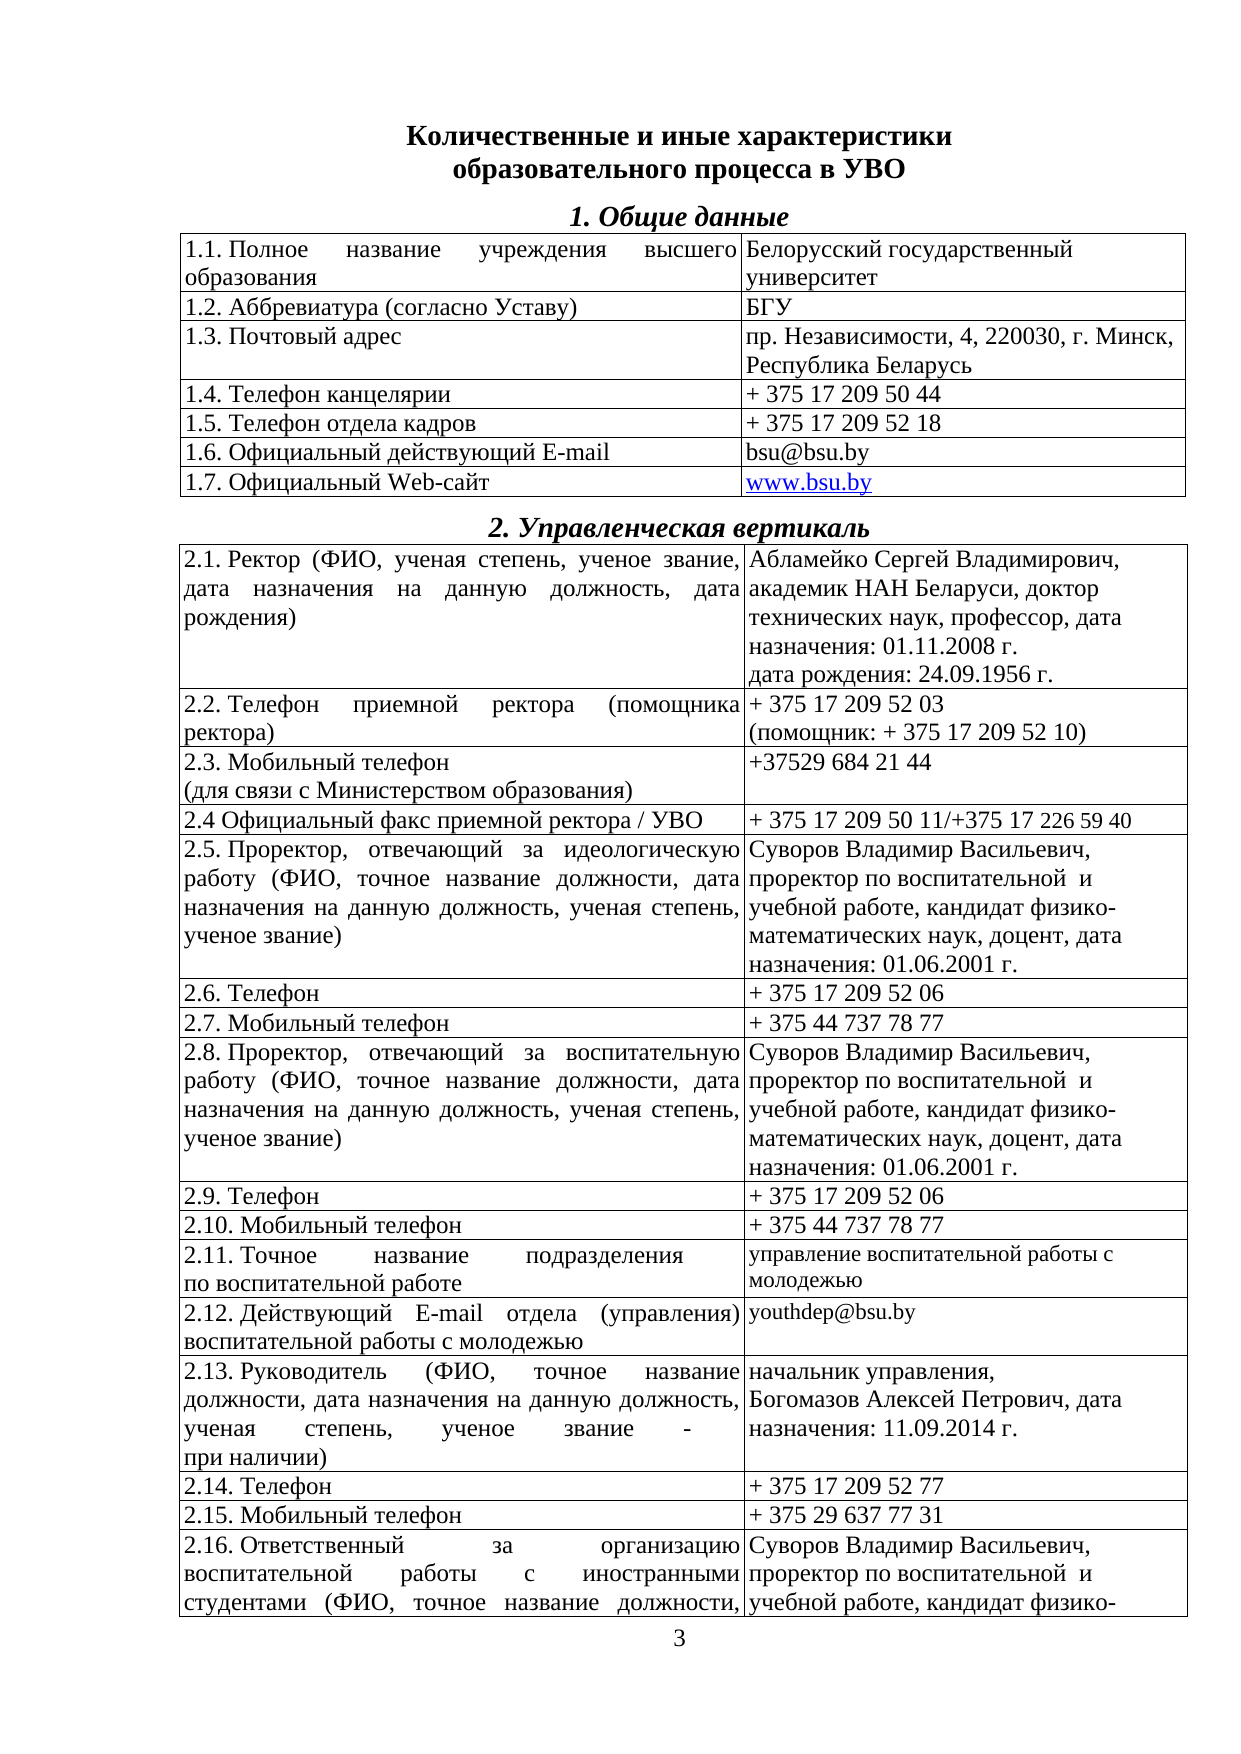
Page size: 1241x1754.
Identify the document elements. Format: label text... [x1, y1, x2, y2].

table_cell 2.4 Официальный факс приемной ректора / УВО [180, 805, 744, 833]
table_cell + 375 29 637 77 31 [745, 1501, 1187, 1529]
table_cell 1.6. Официальный действующий E-mail [181, 438, 741, 466]
text Количественные и иные характеристики [177, 118, 1181, 152]
table_cell 2.3. Мобильный телефон (для связи с Министерством образования) [180, 747, 744, 804]
table_cell начальник управления, Богомазов Алексей Петрович, дата назначения: 11.09.2014 г. [745, 1356, 1187, 1471]
table_header 2.1. Ректор (ФИО, ученая степень, ученое звание, дата назначения на данную должность, дата рождения) [180, 545, 744, 688]
table_cell 2.7. Мобильный телефон [180, 1008, 744, 1036]
text образовательного процесса в УВО [177, 152, 1181, 185]
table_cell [180, 1530, 744, 1616]
table_cell 2.2. Телефон приемной ректора (помощника ректора) [180, 689, 744, 746]
table_header 1.1. Полное название учреждения высшего образования [181, 234, 741, 291]
table_cell + 375 17 209 52 06 [745, 979, 1187, 1007]
table_cell 2.14. Телефон [180, 1472, 744, 1500]
table_cell БГУ [742, 292, 1185, 320]
table_cell 2.8. Проректор, отвечающий за воспитательную работу (ФИО, точное название должности, дата назначения на данную должность, ученая степень, ученое звание) [180, 1038, 744, 1181]
table_cell 1.4. Телефон канцелярии [181, 380, 741, 408]
text 2. Управленческая вертикаль [177, 510, 1181, 544]
table_cell + 375 17 209 50 11/+375 17 226 59 40 [745, 805, 1187, 833]
table_cell 2.5. Проректор, отвечающий за идеологическую работу (ФИО, точное название должности, дата назначения на данную должность, ученая степень, ученое звание) [180, 835, 744, 978]
table_cell bsu@bsu.by [742, 438, 1185, 466]
table_cell + 375 44 737 78 77 [745, 1211, 1187, 1239]
table_cell 1.7. Официальный Web-сайт [181, 467, 741, 496]
table_header Абламейко Сергей Владимирович, академик НАН Беларуси, доктор технических наук, профессор, дата назначения: 01.11.2008 г. дата рождения: 24.09.1956 г. [745, 545, 1187, 688]
table_cell www.bsu.by [742, 467, 1185, 496]
table_cell 2.10. Мобильный телефон [180, 1211, 744, 1239]
table_cell пр. Независимости, 4, 220030, г. Минск, Республика Беларусь [742, 321, 1185, 378]
table_cell 2.11. Точное название подразделения по воспитательной работе [180, 1240, 744, 1297]
table_cell youthdep@bsu.by [745, 1298, 1187, 1355]
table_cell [745, 1530, 1187, 1616]
table_cell + 375 17 209 52 06 [745, 1182, 1187, 1210]
table_cell +37529 684 21 44 [745, 747, 1187, 804]
table_cell 2.12. Действующий E-mail отдела (управления) воспитательной работы с молодежью [180, 1298, 744, 1355]
table_cell + 375 17 209 52 18 [742, 409, 1185, 437]
table_cell 2.6. Телефон [180, 979, 744, 1007]
table_cell + 375 44 737 78 77 [745, 1008, 1187, 1036]
table_header Белорусский государственный университет [742, 234, 1185, 291]
table_cell 1.2. Аббревиатура (согласно Уставу) [181, 292, 741, 320]
table_cell управление воспитательной работы с молодежью [745, 1240, 1187, 1297]
table_cell 2.13. Руководитель (ФИО, точное название должности, дата назначения на данную должность, ученая степень, ученое звание - при наличии) [180, 1356, 744, 1471]
table_cell + 375 17 209 50 44 [742, 380, 1185, 408]
table_cell 1.3. Почтовый адрес [181, 321, 741, 378]
table_cell 2.15. Мобильный телефон [180, 1501, 744, 1529]
table_cell + 375 17 209 52 77 [745, 1472, 1187, 1500]
text 1. Общие данные [177, 199, 1181, 233]
table_cell 1.5. Телефон отдела кадров [181, 409, 741, 437]
table_cell 2.9. Телефон [180, 1182, 744, 1210]
table_cell + 375 17 209 52 03 (помощник: + 375 17 209 52 10) [745, 689, 1187, 746]
